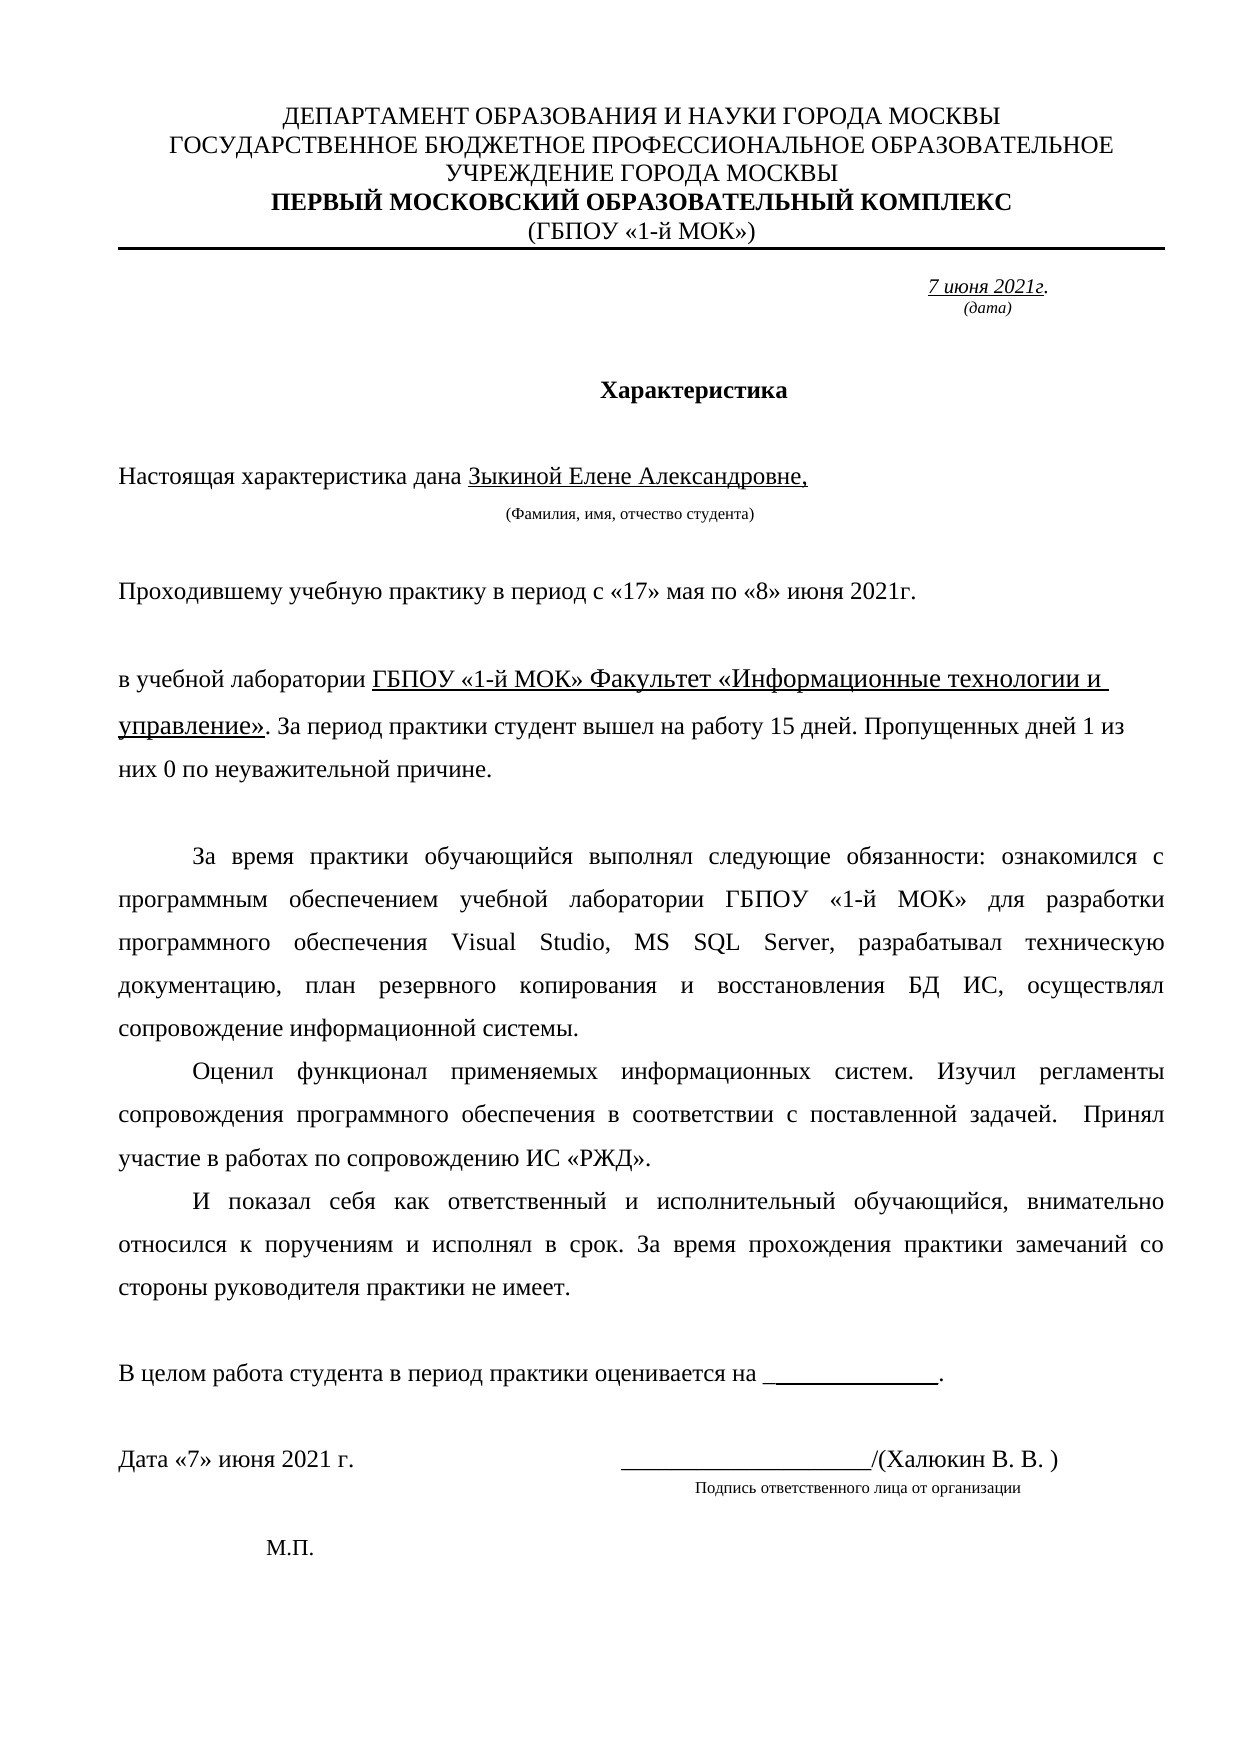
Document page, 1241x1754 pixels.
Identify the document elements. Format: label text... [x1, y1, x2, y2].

list Проходившему учебную практику в период с «17» мая по «8» июня 2021г. [118, 576, 1166, 605]
text ПЕРВЫЙ МОСКОВСКИЙ ОБРАЗОВАТЕЛЬНЫЙ КОМПЛЕКС [118, 187, 1165, 216]
text М.П. [118, 1534, 1165, 1560]
list И показал себя как ответственный и исполнительный обучающийся, внимательно относился к поручениям и исполнял в срок. За время прохождения практики замечаний со стороны руководителя практики не имеет. [118, 1186, 1165, 1301]
text (дата) [812, 298, 1165, 317]
text (ГБПОУ «1-й МОК») [118, 216, 1165, 247]
text в учебной лаборатории ГБПОУ «1-й МОК» Факультет «Информационные технологии и управление». За период практики студент вышел на работу 15 дней. Пропущенных дней 1 из них 0 по неуважительной причине. [118, 662, 1165, 783]
text Подпись ответственного лица от организации [266, 1477, 1166, 1530]
text (Фамилия, имя, отчество студента) [118, 504, 1166, 523]
list Оценил функционал применяемых информационных систем. Изучил регламенты сопровождения программного обеспечения в соответствии с поставленной задачей. Принял участие в работах по сопровождению ИС «РЖД». [118, 1056, 1165, 1171]
text ГОСУДАРСТВЕННОЕ БЮДЖЕТНОЕ ПРОФЕССИОНАЛЬНОЕ ОБРАЗОВАТЕЛЬНОЕ УЧРЕЖДЕНИЕ ГОРОДА МОСКВЫ [118, 130, 1165, 187]
list За время практики обучающийся выполнял следующие обязанности: ознакомился с программным обеспечением учебной лаборатории ГБПОУ «1-й МОК» для разработки программного обеспечения Visual Studio, MS SQL Server, разрабатывал техническую документацию, план резервного копирования и восстановления БД ИС, осуществлял сопровождение информационной системы. [118, 841, 1165, 1042]
text 7 июня 2021г. [812, 274, 1165, 298]
text ДЕПАРТАМЕНТ ОБРАЗОВАНИЯ И НАУКИ ГОРОДА МОСКВЫ [118, 101, 1165, 130]
list Характеристика [177, 375, 1166, 403]
list Настоящая характеристика дана Зыкиной Елене Александровне, [118, 461, 1166, 490]
list В целом работа студента в период практики оценивается на ______________. [118, 1358, 1166, 1387]
text Дата «7» июня 2021 г. ____________________/(Халюкин В. В. ) [118, 1444, 1166, 1473]
